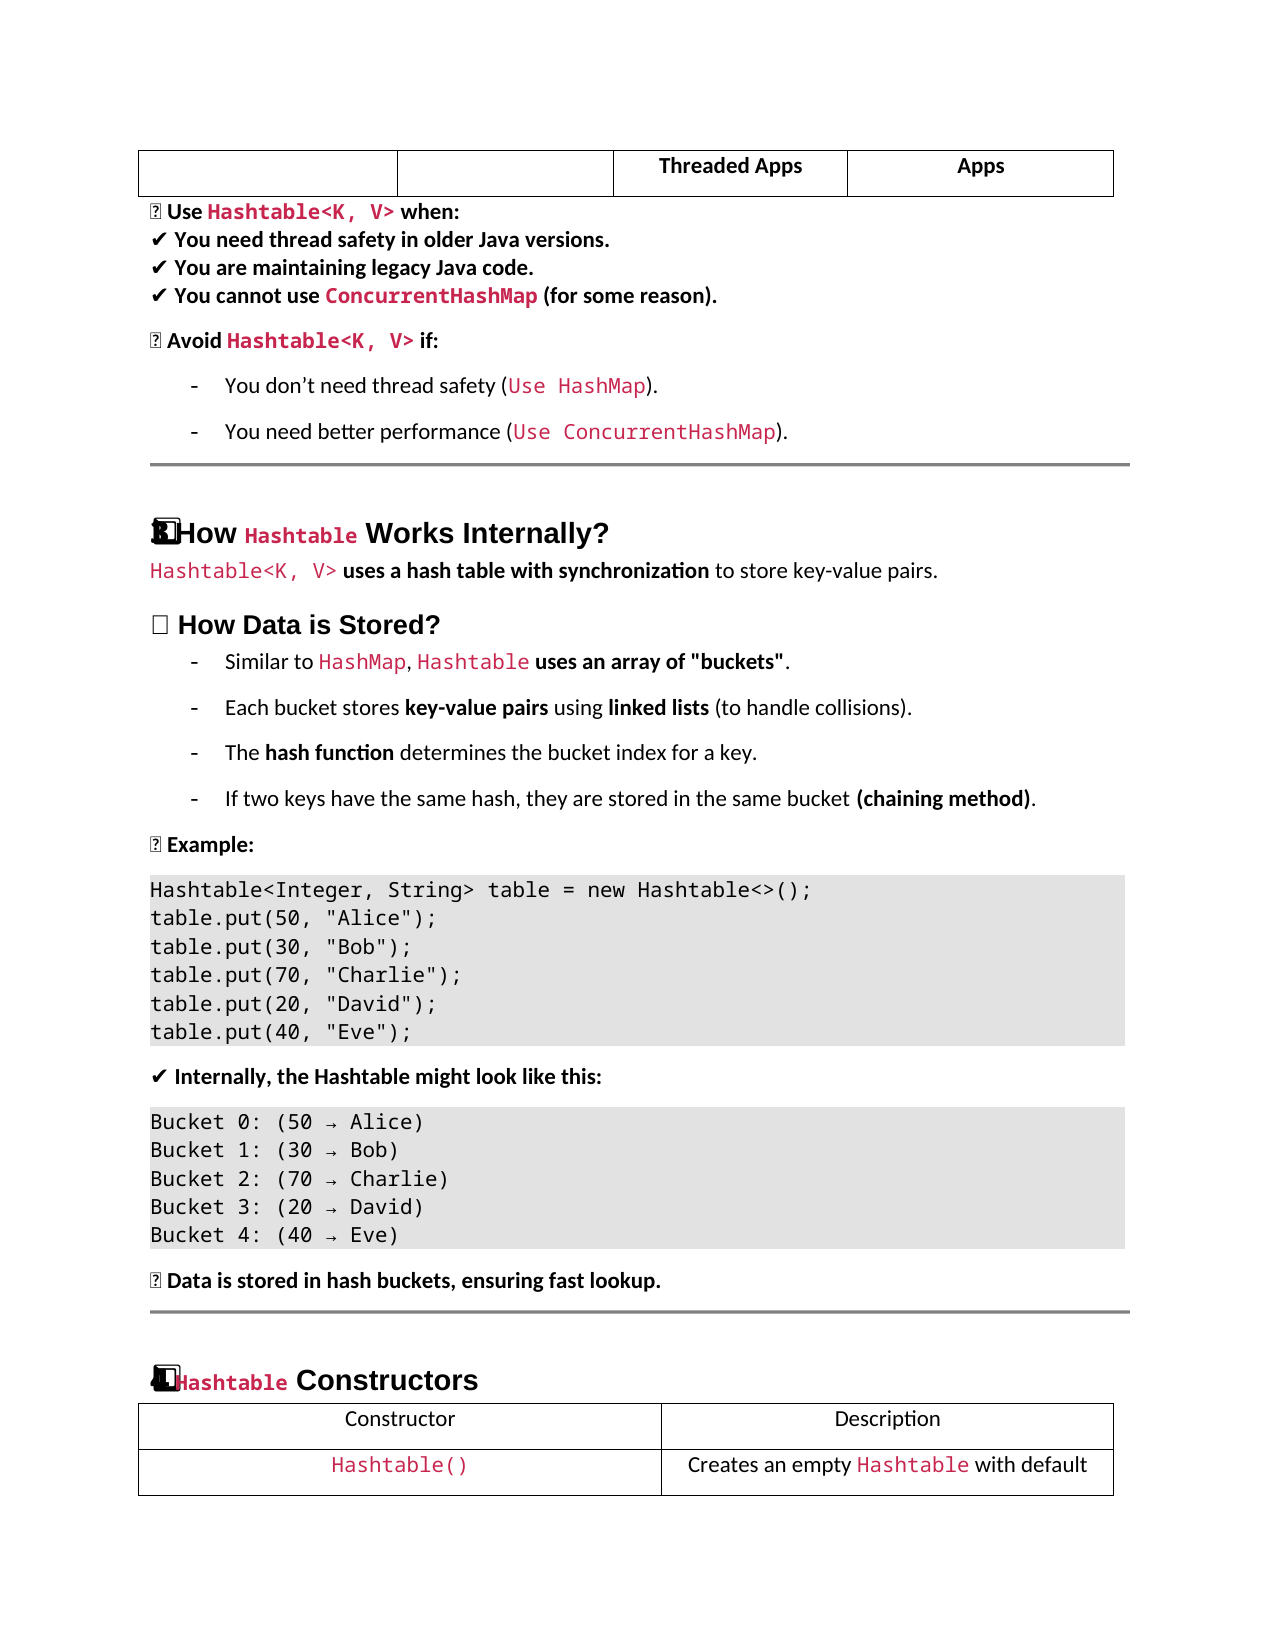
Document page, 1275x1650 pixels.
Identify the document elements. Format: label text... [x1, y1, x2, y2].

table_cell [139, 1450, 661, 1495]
text ✔️ Internally, the Hashtable might look like this: [150, 1062, 1125, 1090]
text Bucket 0: (50 → Alice) Bucket 1: (30 → Bob) Bucket 2: (70 → Charlie) Bucket 3: (20 → David) Bucket 4: (40 → Eve) [150, 1107, 1125, 1249]
subtitle 🔹 How Data is Stored? [150, 609, 1125, 641]
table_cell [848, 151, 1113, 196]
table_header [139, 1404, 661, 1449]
text 📌 Use Hashtable<K, V> when: ✔️ You need thread safety in older Java versions. ✔️ You are maintaining legacy Java code. ✔️ You cannot use ConcurrentHashMap (for some reason). [150, 197, 1125, 310]
list You don’t need thread safety (Use HashMap). [187, 371, 1125, 401]
list Each bucket stores key-value pairs using linked lists (to handle collisions). [187, 693, 1125, 722]
text 📌 Example: [150, 830, 1125, 858]
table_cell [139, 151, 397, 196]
list Similar to HashMap, Hashtable uses an array of "buckets". [187, 647, 1125, 676]
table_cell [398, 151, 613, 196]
list If two keys have the same hash, they are stored in the same bucket (chaining method). [187, 784, 1125, 813]
subtitle 3️⃣ How Hashtable Works Internally? [150, 516, 1125, 550]
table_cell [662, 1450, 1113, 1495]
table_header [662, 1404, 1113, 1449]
list The hash function determines the bucket index for a key. [187, 738, 1125, 768]
text ❌ Avoid Hashtable<K, V> if: [150, 326, 1125, 355]
subtitle 4️⃣ Hashtable Constructors [150, 1363, 1125, 1397]
text Hashtable<Integer, String> table = new Hashtable<>(); table.put(50, "Alice"); table.put(30, "Bob"); table.put(70, "Charlie"); table.put(20, "David"); table.put(40, "Eve"); [150, 875, 1125, 1046]
list You need better performance (Use ConcurrentHashMap). [187, 417, 1125, 446]
text Hashtable<K, V> uses a hash table with synchronization to store key-value pairs. [150, 556, 1125, 584]
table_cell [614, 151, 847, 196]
text ✅ Data is stored in hash buckets, ensuring fast lookup. [150, 1266, 1125, 1294]
